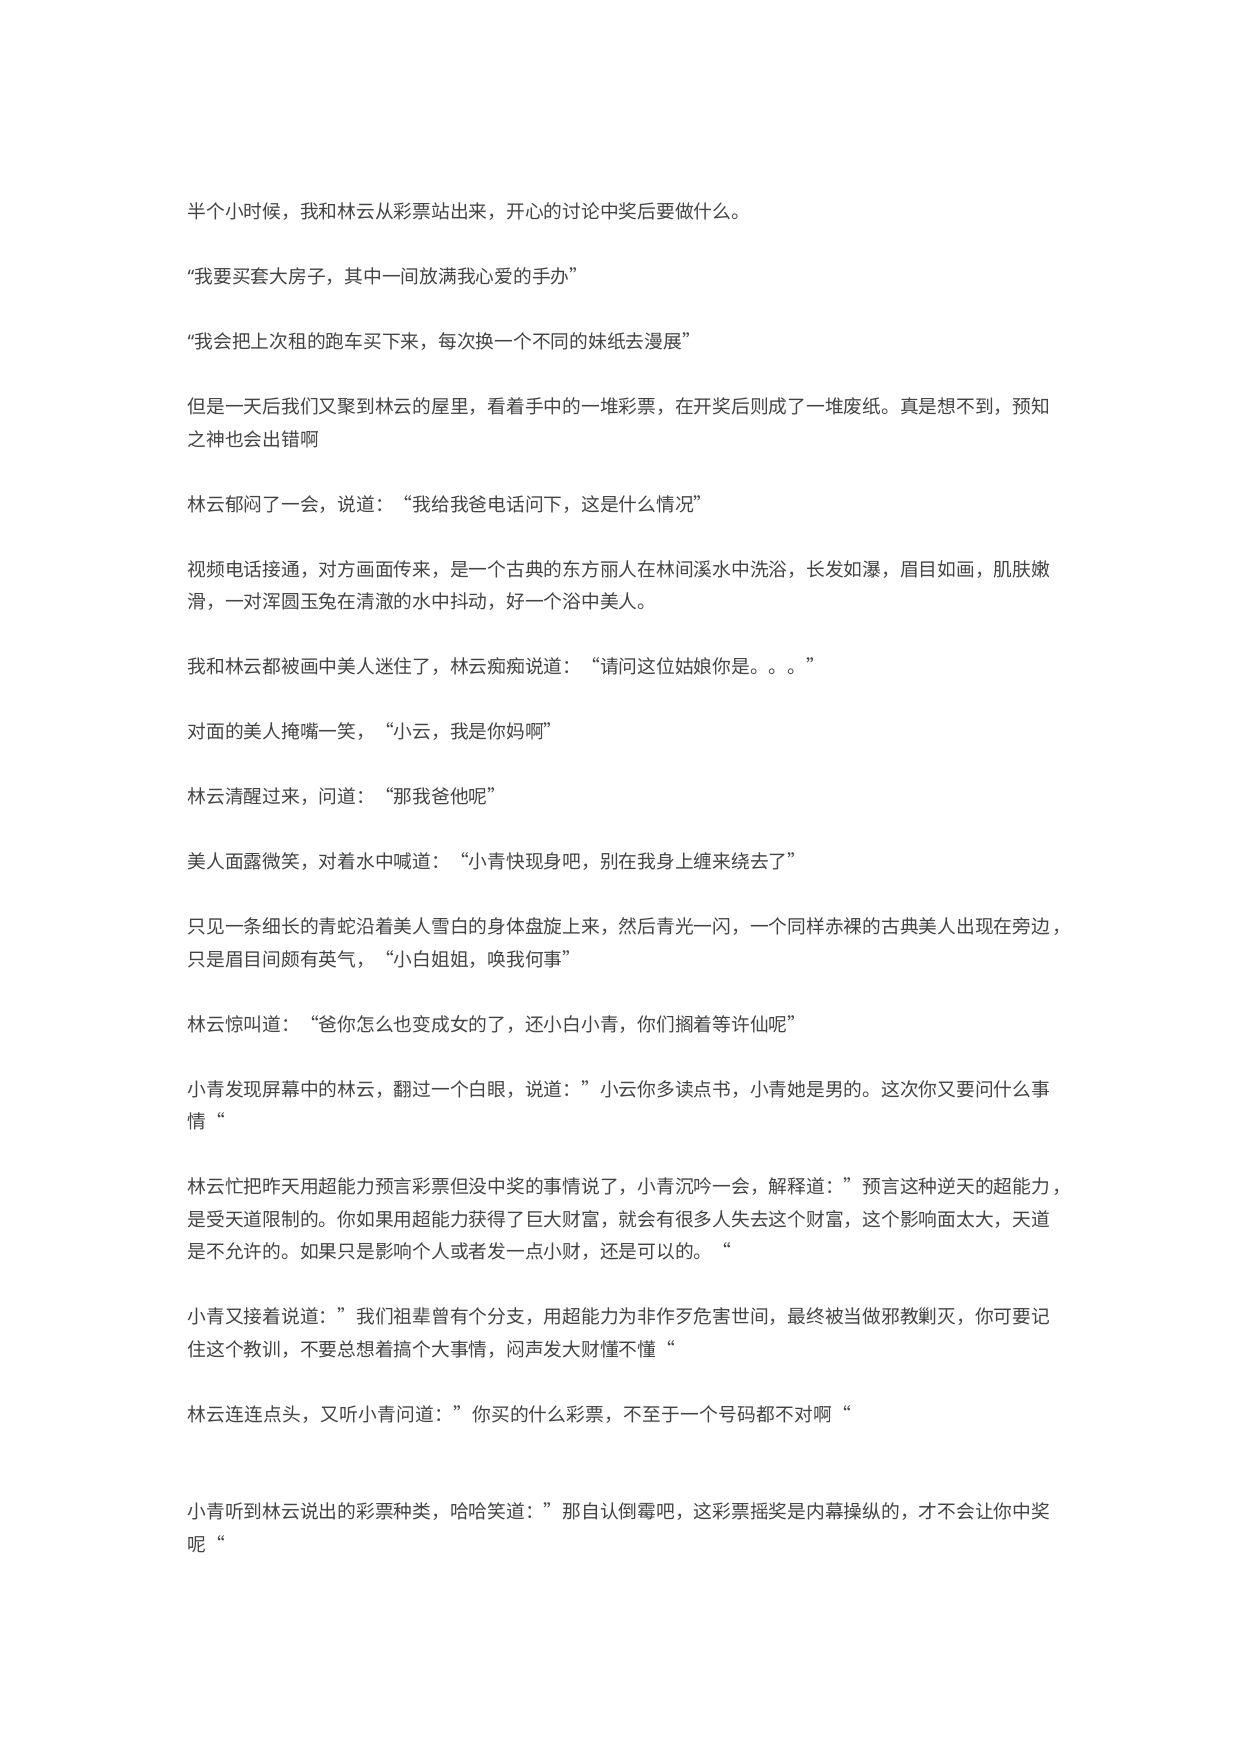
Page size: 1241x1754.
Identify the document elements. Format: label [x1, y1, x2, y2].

text [187, 162, 1053, 1559]
